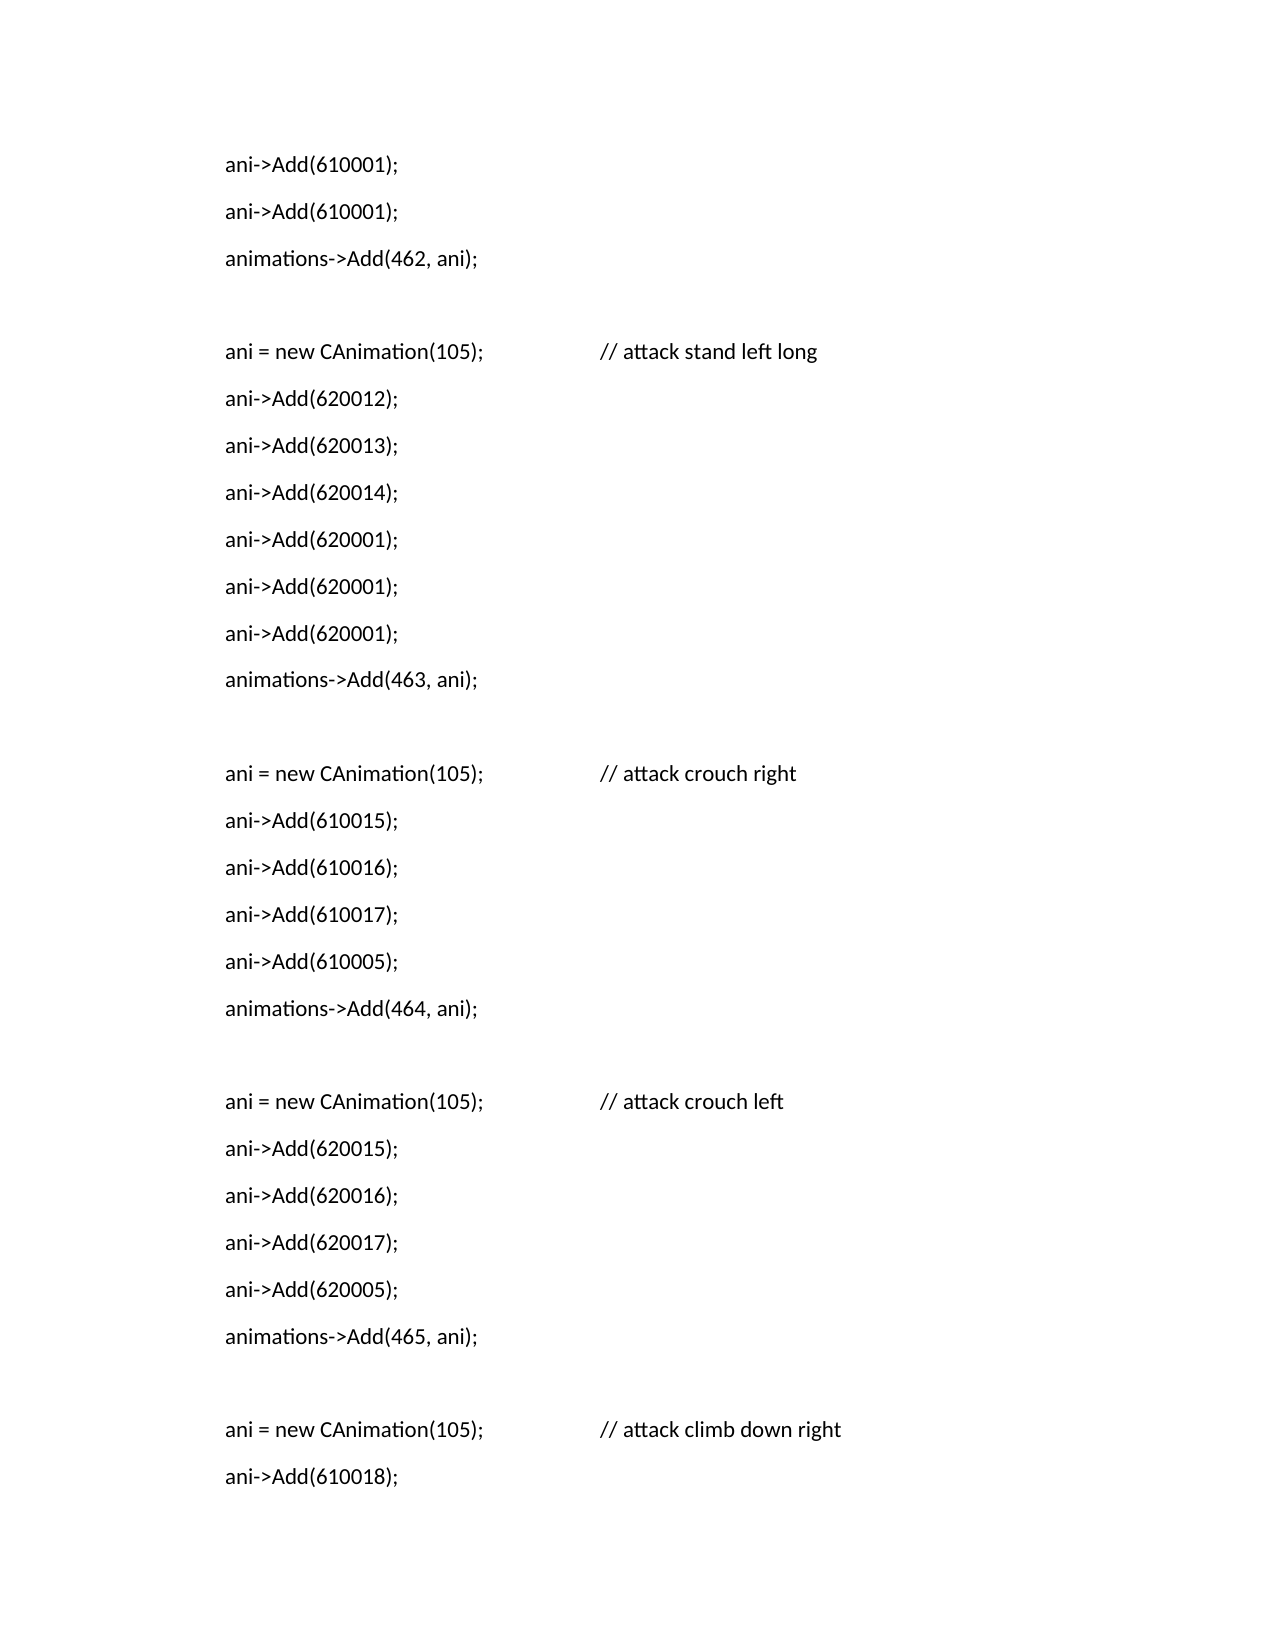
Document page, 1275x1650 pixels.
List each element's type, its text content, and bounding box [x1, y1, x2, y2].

text animations->Add(463, ani); [150, 666, 1125, 694]
text ani->Add(610001); [150, 197, 1125, 225]
text ani->Add(620012); [150, 384, 1125, 412]
text ani->Add(620015); [150, 1134, 1125, 1162]
text ani = new CAnimation(105); // attack crouch left [150, 1087, 1125, 1116]
text ani = new CAnimation(105); // attack climb down right [150, 1416, 1125, 1444]
text ani->Add(620017); [150, 1228, 1125, 1256]
text ani->Add(620001); [150, 572, 1125, 600]
text animations->Add(464, ani); [150, 994, 1125, 1022]
text animations->Add(462, ani); [150, 244, 1125, 272]
text ani->Add(620001); [150, 525, 1125, 553]
text ani->Add(620005); [150, 1275, 1125, 1303]
text ani = new CAnimation(105); // attack stand left long [150, 337, 1125, 366]
text ani->Add(620014); [150, 478, 1125, 506]
text ani = new CAnimation(105); // attack crouch right [150, 759, 1125, 787]
text ani->Add(610001); [150, 150, 1125, 178]
text ani->Add(610016); [150, 853, 1125, 881]
text ani->Add(620016); [150, 1181, 1125, 1209]
text ani->Add(620013); [150, 431, 1125, 459]
text animations->Add(465, ani); [150, 1322, 1125, 1350]
text ani->Add(610015); [150, 806, 1125, 834]
text ani->Add(610005); [150, 947, 1125, 975]
text ani->Add(610017); [150, 900, 1125, 928]
text ani->Add(610018); [150, 1462, 1125, 1491]
text ani->Add(620001); [150, 619, 1125, 647]
